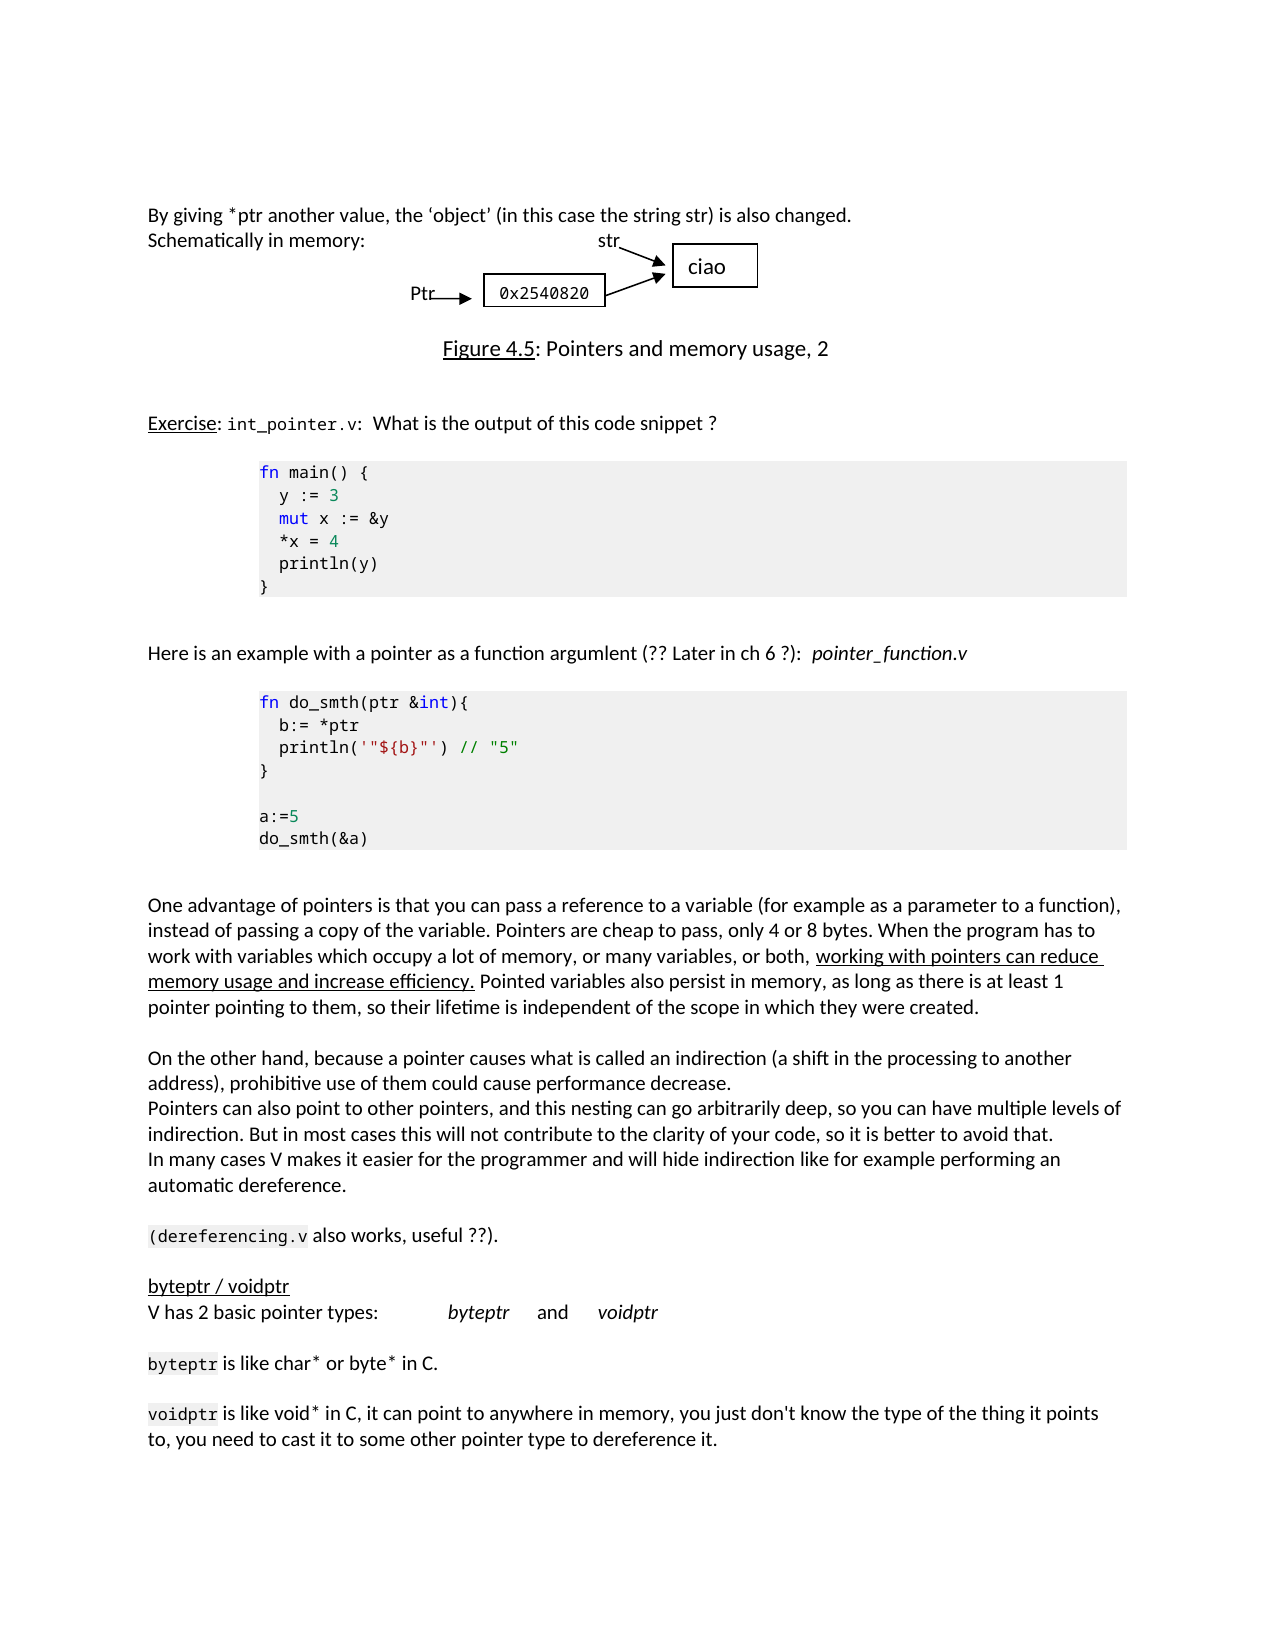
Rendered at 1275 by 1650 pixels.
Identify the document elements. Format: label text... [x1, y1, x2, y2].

text voidptr is like void* in C, it can point to anywhere in memory, you just don't know the type of the thing it points to, you need to cast it to some other pointer type to dereference it. [148, 1401, 1127, 1451]
text do_smth(&a) [259, 827, 1127, 850]
text Schematically in memory: str [148, 227, 1127, 253]
text } [259, 574, 1127, 597]
text Here is an example with a pointer as a function argumlent (?? Later in ch 6 ?): pointer_function.v [148, 640, 1127, 665]
text Pointers can also point to other pointers, and this nesting can go arbitrarily deep, so you can have multiple levels of indirection. But in most cases this will not contribute to the clarity of your code, so it is better to avoid that. [148, 1096, 1127, 1146]
text fn main() { [259, 461, 1127, 484]
text fn do_smth(ptr &int){ [259, 691, 1127, 713]
text Figure 4.5: Pointers and memory usage, 2 [369, 334, 1127, 362]
text b:= *ptr [259, 713, 1127, 736]
text Exercise: int_pointer.v: What is the output of this code snippet ? [148, 410, 1127, 436]
text y := 3 [259, 484, 1127, 506]
text On the other hand, because a pointer causes what is called an indirection (a shift in the processing to another address), prohibitive use of them could cause performance decrease. [148, 1045, 1127, 1096]
text byteptr is like char* or byte* in C. [148, 1350, 1127, 1375]
text Ptr [606, 281, 1127, 306]
text (dereferencing.v also works, useful ??). [148, 1223, 1127, 1248]
text In many cases V makes it easier for the programmer and will hide indirection like for example performing an automatic dereference. [148, 1146, 1127, 1197]
text Ptr [148, 281, 483, 306]
text *x = 4 [259, 529, 1127, 552]
text V has 2 basic pointer types: byteptr and voidptr [148, 1299, 1127, 1324]
text println('"${b}"') // "5" [259, 736, 1127, 759]
text a:=5 [259, 804, 1127, 827]
text println(y) [259, 552, 1127, 574]
text byteptr / voidptr [148, 1273, 1127, 1299]
text By giving *ptr another value, the ‘object’ (in this case the string str) is also changed. [148, 202, 1127, 227]
text mut x := &y [259, 506, 1127, 529]
text } [259, 759, 1127, 782]
text One advantage of pointers is that you can pass a reference to a variable (for example as a parameter to a function), instead of passing a copy of the variable. Pointers are cheap to pass, only 4 or 8 bytes. When the program has to work with variables which occupy a lot of memory, or many variables, or both, working with pointers can reduce memory usage and increase efficiency. Pointed variables also persist in memory, as long as there is at least 1 pointer pointing to them, so their lifetime is independent of the scope in which they were created. [148, 892, 1127, 1019]
